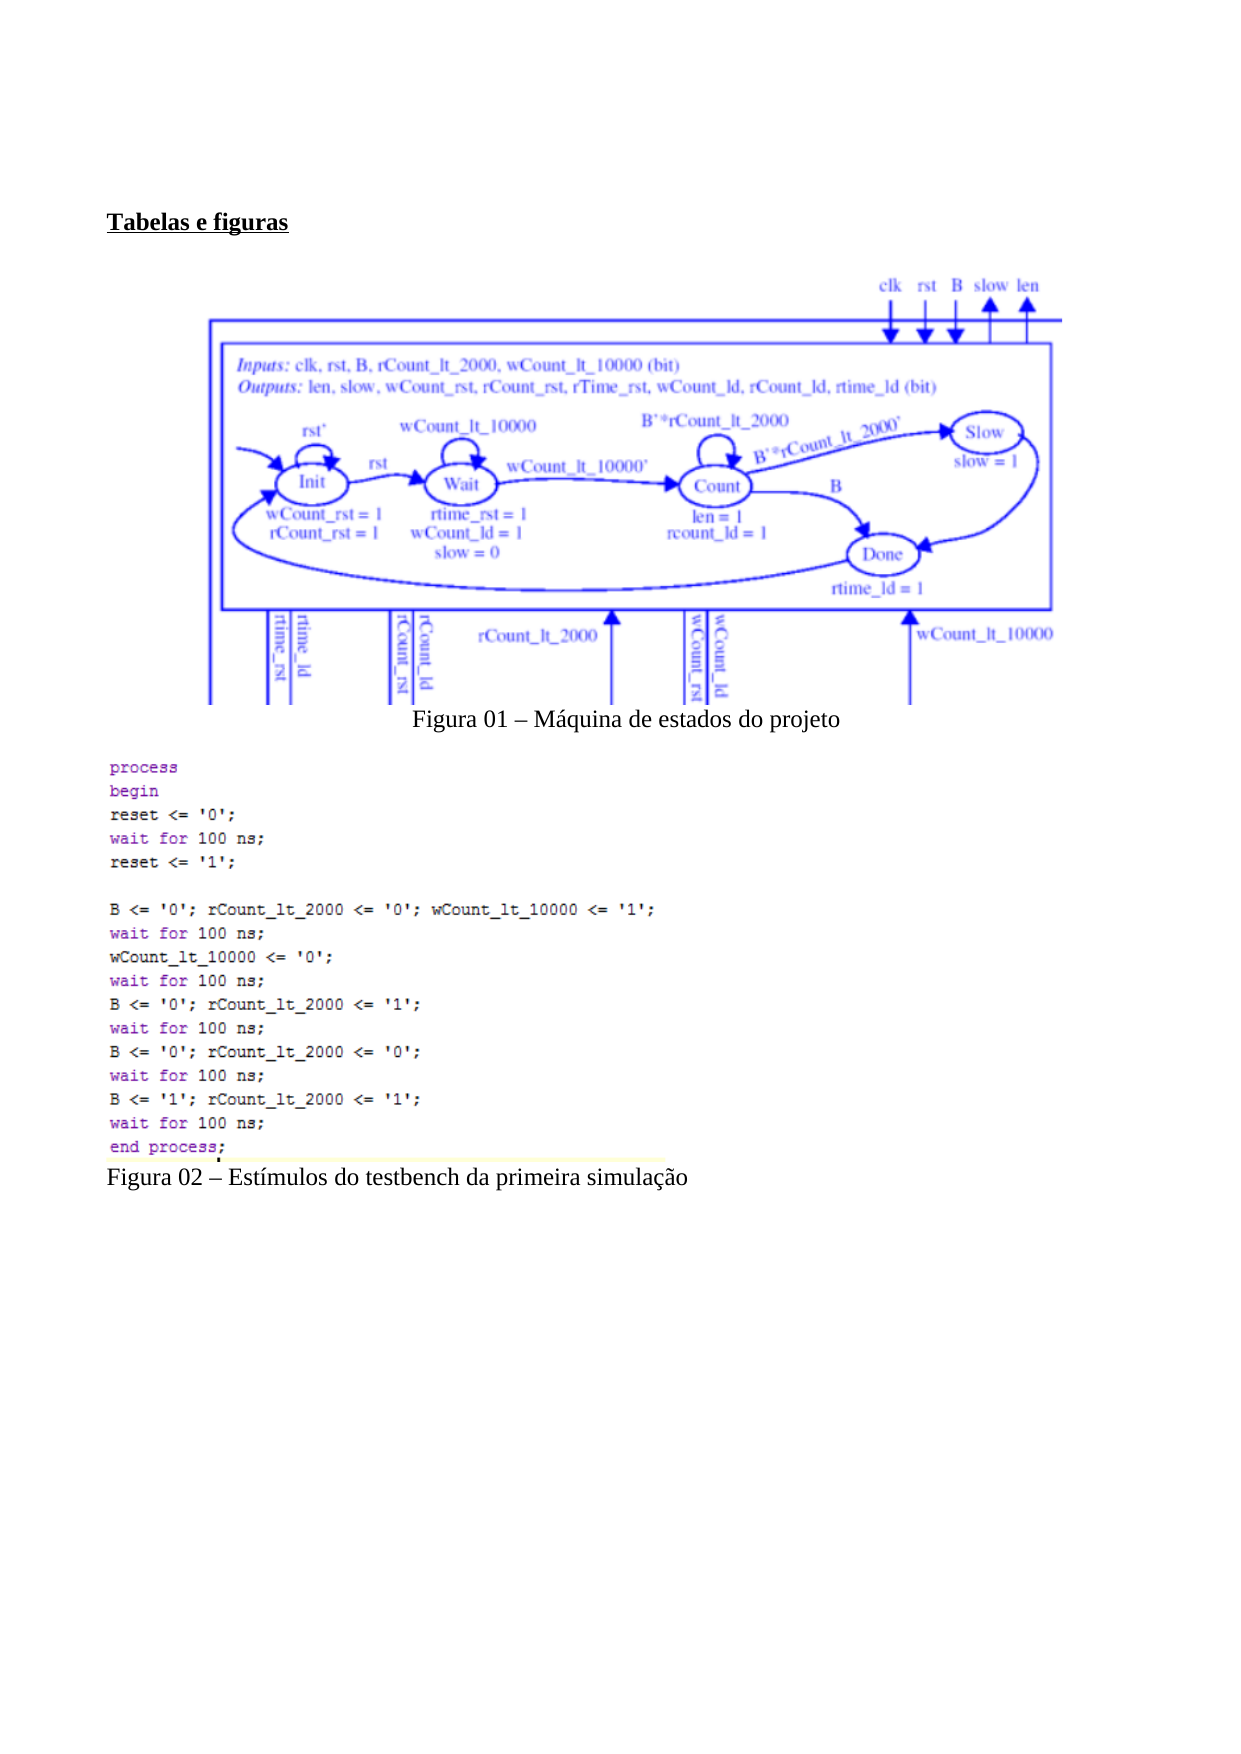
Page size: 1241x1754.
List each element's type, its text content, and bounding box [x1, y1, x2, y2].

text Figura 01 – Máquina de estados do projeto [106, 704, 1146, 733]
picture [190, 272, 1063, 705]
text Figura 02 – Estímulos do testbench da primeira simulação [106, 1162, 1146, 1191]
picture [106, 757, 666, 1162]
text Tabelas e figuras [106, 207, 1146, 236]
